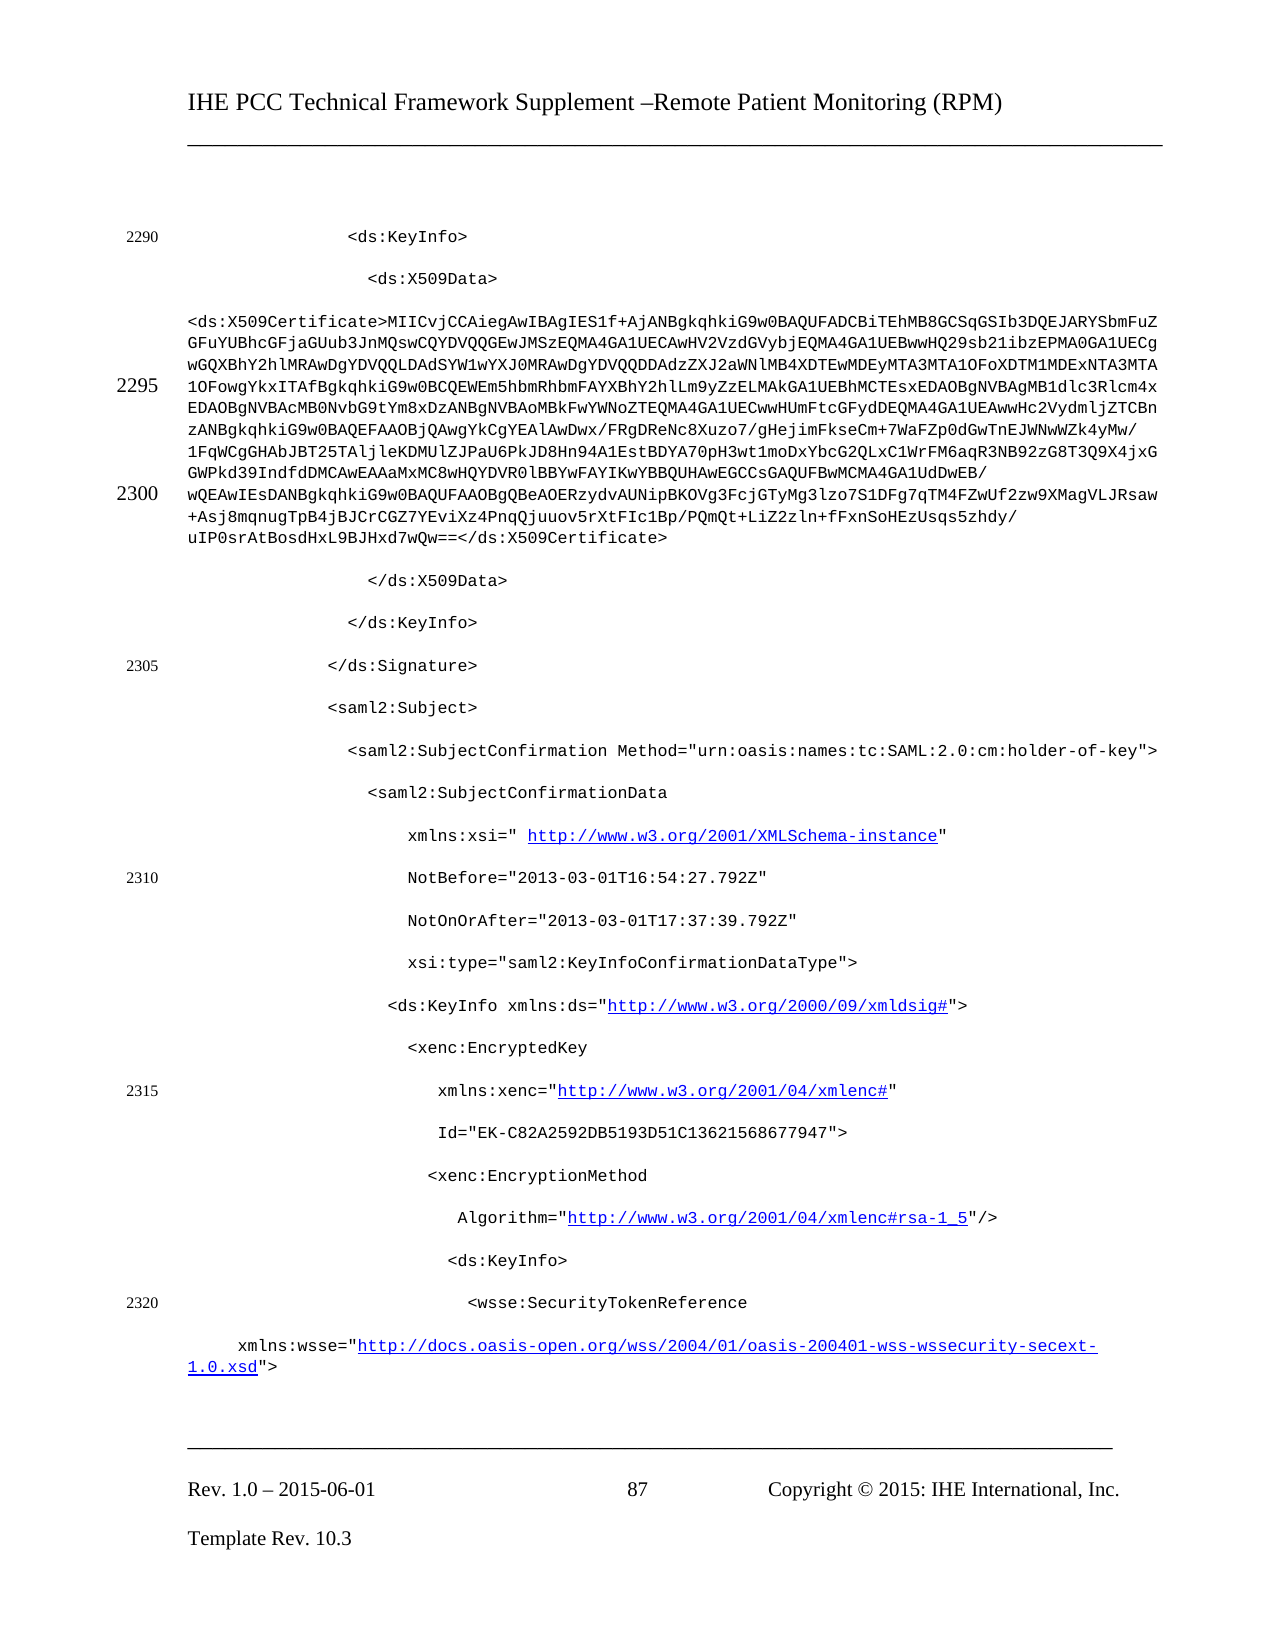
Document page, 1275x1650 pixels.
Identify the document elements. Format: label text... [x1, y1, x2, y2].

text <xenc:EncryptedKey [187, 1040, 1162, 1059]
text </ds:KeyInfo> [187, 615, 1162, 634]
text <wsse:SecurityTokenReference [187, 1295, 1162, 1314]
text <xenc:EncryptionMethod [187, 1167, 1162, 1186]
text <ds:X509Certificate>MIICvjCCAiegAwIBAgIES1f+AjANBgkqhkiG9w0BAQUFADCBiTEhMB8GCSqGSIb3DQEJARYSbmFuZGFuYUBhcGFjaGUub3JnMQswCQYDVQQGEwJMSzEQMA4GA1UECAwHV2VzdGVybjEQMA4GA1UEBwwHQ29sb21ibzEPMA0GA1UECgwGQXBhY2hlMRAwDgYDVQQLDAdSYW1wYXJ0MRAwDgYDVQQDDAdzZXJ2aWNlMB4XDTEwMDEyMTA3MTA1OFoXDTM1MDExNTA3MTA1OFowgYkxITAfBgkqhkiG9w0BCQEWEm5hbmRhbmFAYXBhY2hlLm9yZzELMAkGA1UEBhMCTEsxEDAOBgNVBAgMB1dlc3Rlcm4xEDAOBgNVBAcMB0NvbG9tYm8xDzANBgNVBAoMBkFwYWNoZTEQMA4GA1UECwwHUmFtcGFydDEQMA4GA1UEAwwHc2VydmljZTCBnzANBgkqhkiG9w0BAQEFAAOBjQAwgYkCgYEAlAwDwx/FRgDReNc8Xuzo7/gHejimFkseCm+7WaFZp0dGwTnEJWNwWZk4yMw/1FqWCgGHAbJBT25TAljleKDMUlZJPaU6PkJD8Hn94A1EstBDYA70pH3wt1moDxYbcG2QLxC1WrFM6aqR3NB92zG8T3Q9X4jxGGWPkd39IndfdDMCAwEAAaMxMC8wHQYDVR0lBBYwFAYIKwYBBQUHAwEGCCsGAQUFBwMCMA4GA1UdDwEB/wQEAwIEsDANBgkqhkiG9w0BAQUFAAOBgQBeAOERzydvAUNipBKOVg3FcjGTyMg3lzo7S1DFg7qTM4FZwUf2zw9XMagVLJRsaw+Asj8mqnugTpB4jBJCrCGZ7YEviXz4PnqQjuuov5rXtFIc1Bp/PQmQt+LiZ2zln+fFxnSoHEzUsqs5zhdy/uIP0srAtBosdHxL9BJHxd7wQw==</ds:X509Certificate> [187, 313, 1162, 549]
text <saml2:SubjectConfirmation Method="urn:oasis:names:tc:SAML:2.0:cm:holder-of-key"> [187, 742, 1162, 761]
text <saml2:Subject> [187, 700, 1162, 719]
text xmlns:wsse="http://docs.oasis-open.org/wss/2004/01/oasis-200401-wss-wssecurity-secext-1.0.xsd"> [187, 1337, 1162, 1378]
text <ds:KeyInfo xmlns:ds="http://www.w3.org/2000/09/xmldsig#"> [187, 997, 1162, 1016]
text Id="EK-C82A2592DB5193D51C13621568677947"> [187, 1125, 1162, 1144]
text xmlns:xenc="http://www.w3.org/2001/04/xmlenc#" [187, 1082, 1162, 1101]
text NotOnOrAfter="2013-03-01T17:37:39.792Z" [187, 912, 1162, 931]
text <saml2:SubjectConfirmationData [187, 785, 1162, 804]
text xsi:type="saml2:KeyInfoConfirmationDataType"> [187, 955, 1162, 974]
text </ds:Signature> [187, 657, 1162, 676]
text NotBefore="2013-03-01T16:54:27.792Z" [187, 870, 1162, 889]
text <ds:X509Data> [187, 271, 1162, 289]
text Algorithm="http://www.w3.org/2001/04/xmlenc#rsa-1_5"/> [187, 1210, 1162, 1229]
text <ds:KeyInfo> [187, 1252, 1162, 1271]
text <ds:KeyInfo> [187, 228, 1162, 247]
text </ds:X509Data> [187, 572, 1162, 591]
text xmlns:xsi=" http://www.w3.org/2001/XMLSchema-instance" [187, 827, 1162, 846]
